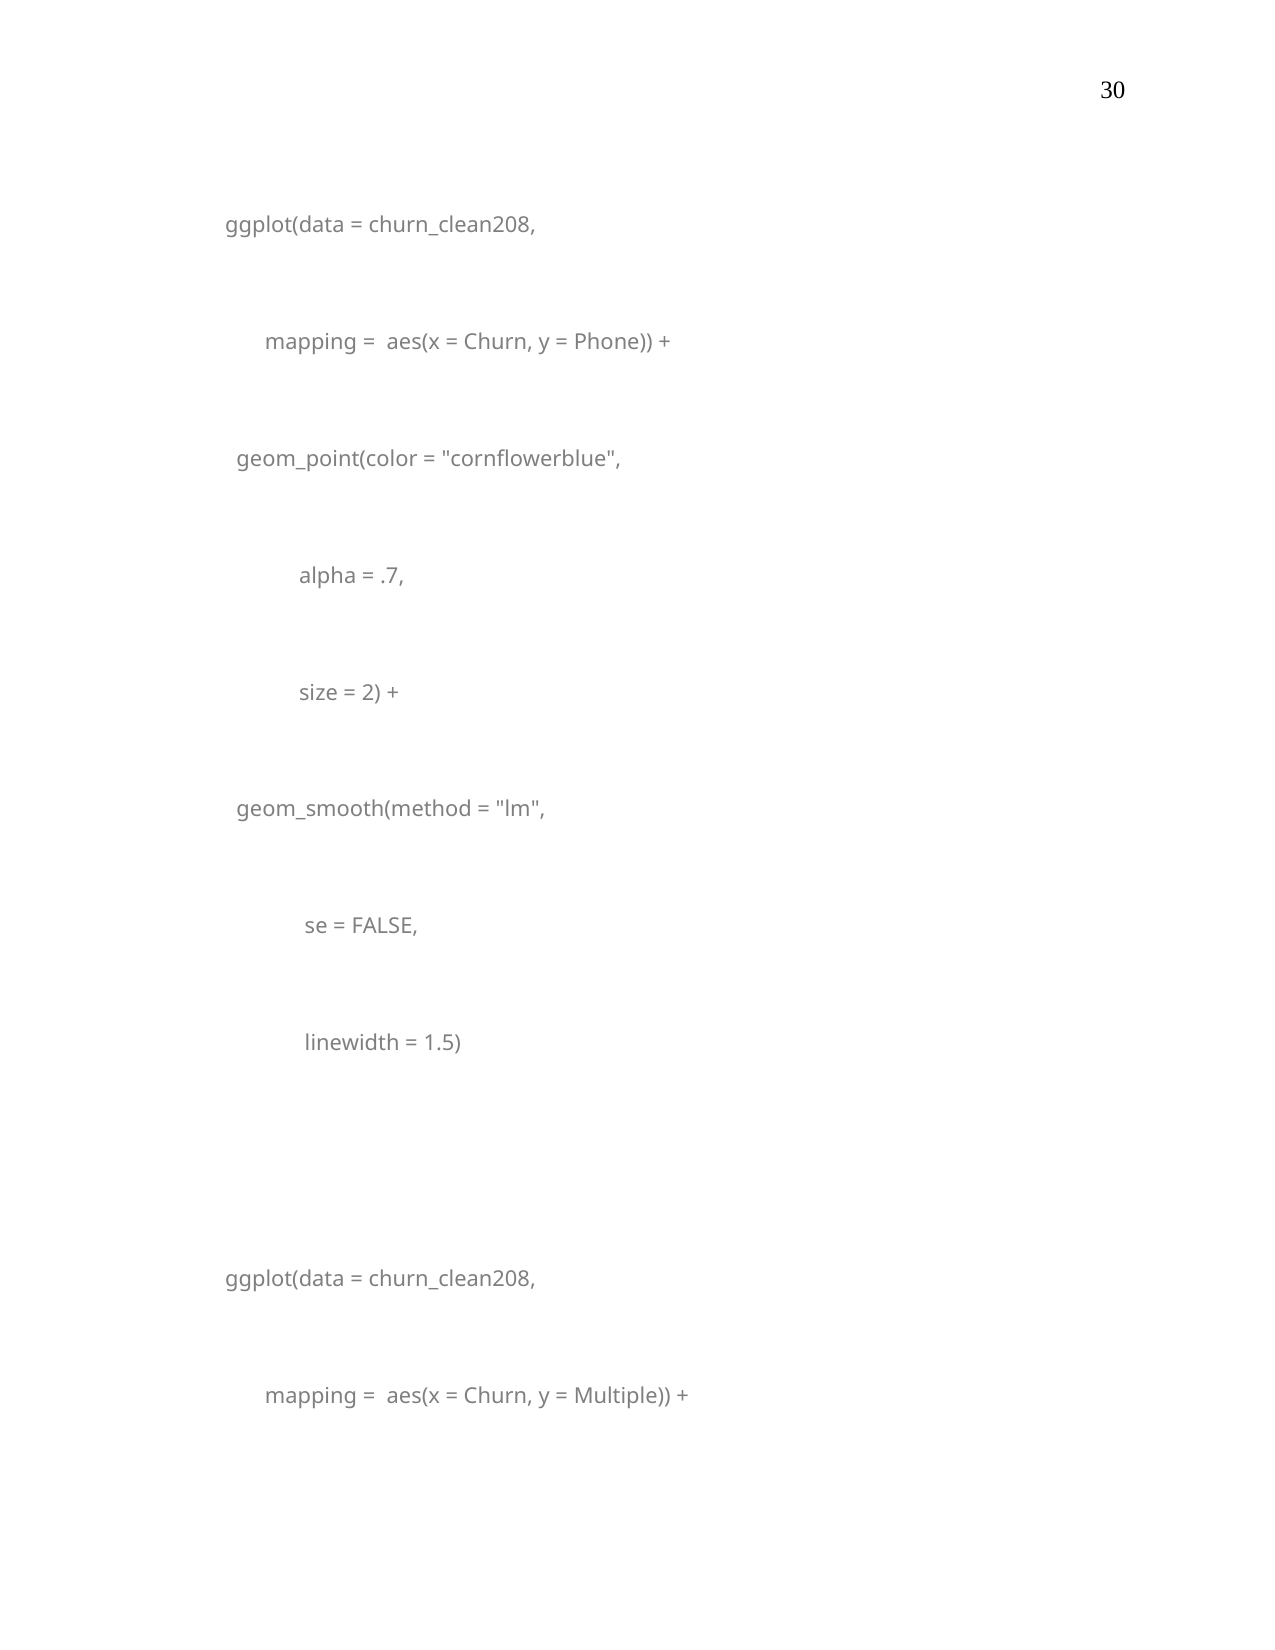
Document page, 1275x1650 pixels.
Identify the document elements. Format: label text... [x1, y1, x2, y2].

text mapping = aes(x = Churn, y = Multiple)) + [225, 1380, 1125, 1409]
text mapping = aes(x = Churn, y = Phone)) + [225, 326, 1125, 356]
text alpha = .7, [225, 559, 1125, 589]
text se = FALSE, [225, 910, 1125, 940]
text ggplot(data = churn_clean208, [225, 209, 1125, 239]
text linewidth = 1.5) [225, 1027, 1125, 1057]
text size = 2) + [225, 676, 1125, 706]
text geom_point(color = "cornflowerblue", [225, 443, 1125, 472]
text ggplot(data = churn_clean208, [225, 1263, 1125, 1293]
text geom_smooth(method = "lm", [225, 793, 1125, 823]
